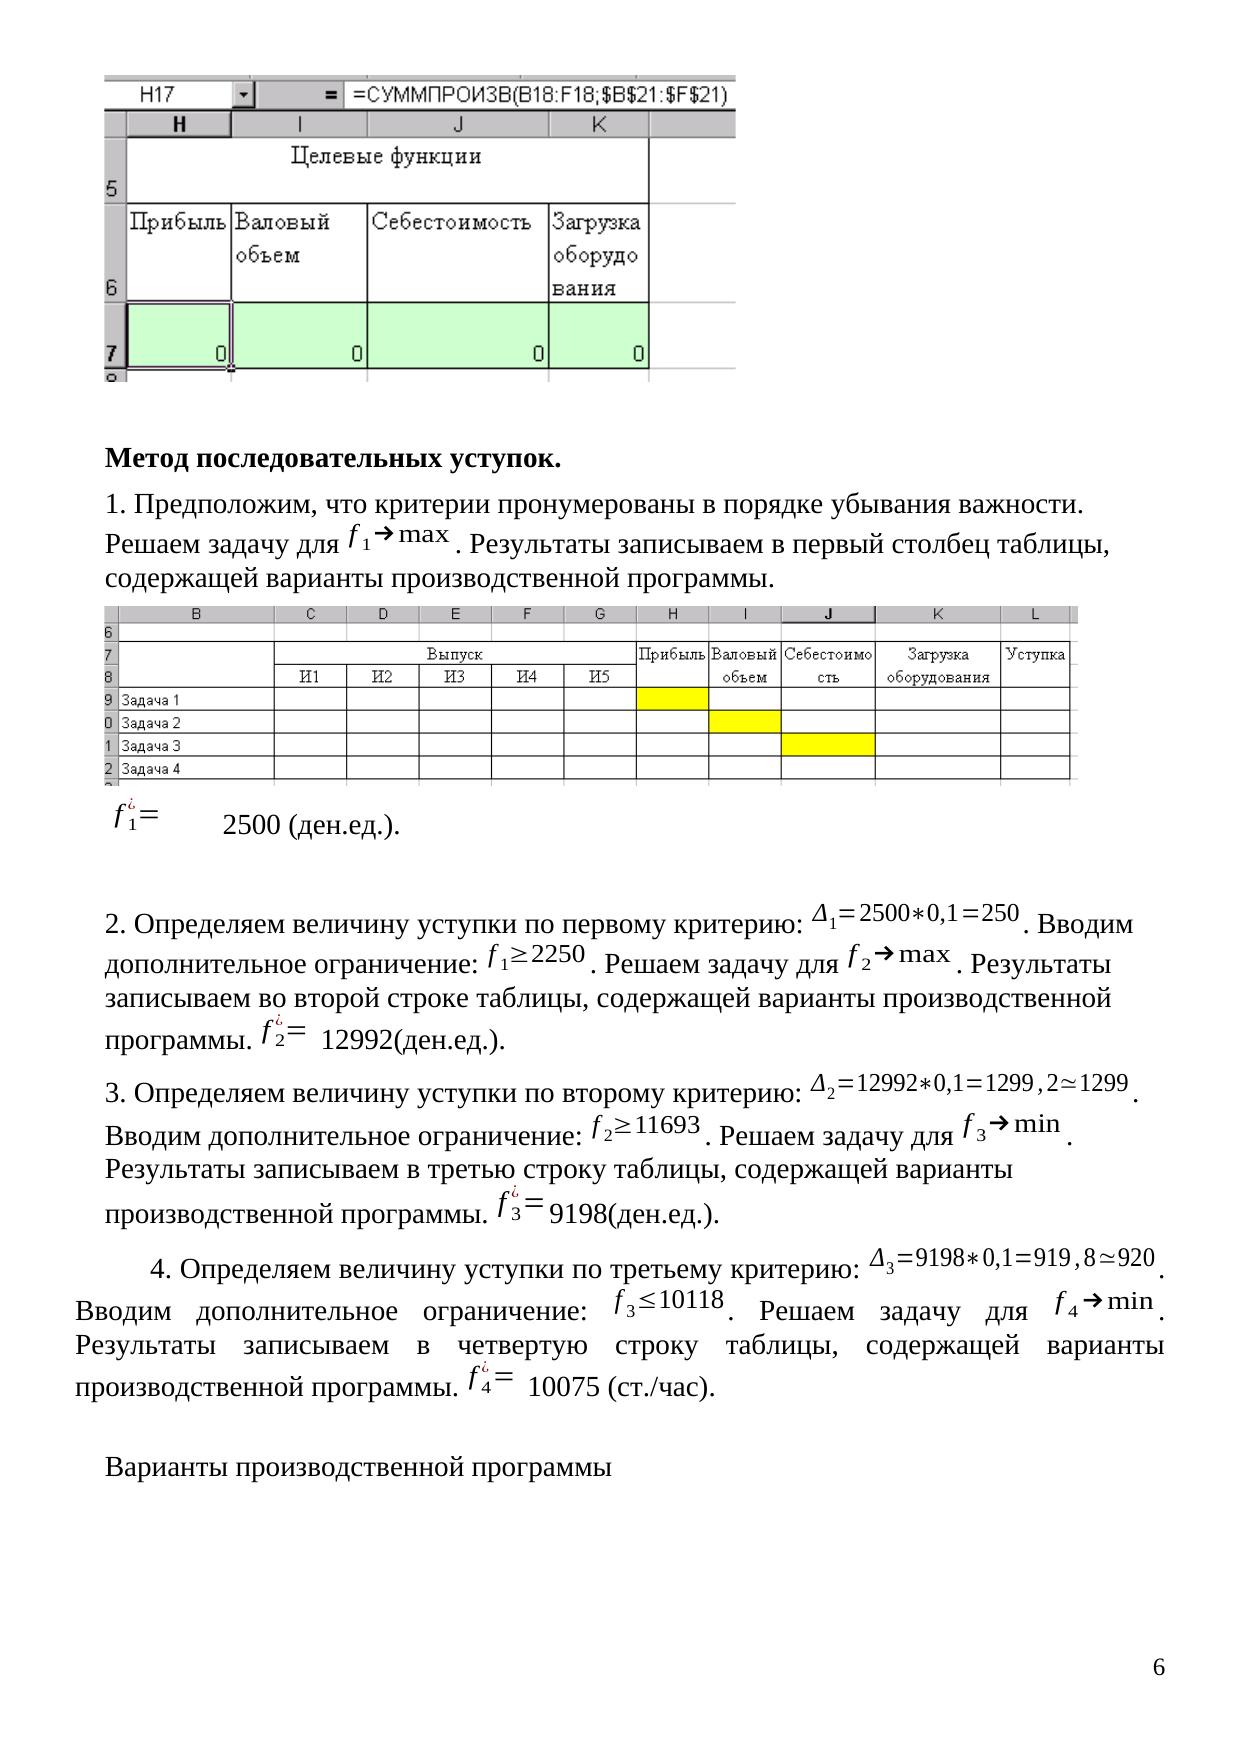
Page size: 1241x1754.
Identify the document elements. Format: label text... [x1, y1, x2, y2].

text 3. Определяем величину уступки по второму критерию: . Вводим дополнительное ограничение: . Решаем задачу для . Результаты записываем в третью строку таблицы, содержащей варианты производственной программы. 9198(ден.ед.). [104, 1068, 1165, 1230]
picture [104, 606, 1078, 786]
text 2500 (ден.ед.). [112, 798, 1165, 840]
picture [104, 75, 736, 382]
text 4. Определяем величину уступки по третьему критерию: . Вводим дополнительное ограничение: . Решаем задачу для . Результаты записываем в четвертую строку таблицы, содержащей варианты производственной программы. 10075 (ст./час). [75, 1243, 1165, 1403]
text 1. Предположим, что критерии пронумерованы в порядке убывания важности. Решаем задачу для . Результаты записываем в первый столбец таблицы, содержащей варианты производственной программы. [104, 486, 1165, 593]
text Варианты производственной программы [104, 1449, 1165, 1482]
text 2. Определяем величину уступки по первому критерию: . Вводим дополнительное ограничение: . Решаем задачу для . Результаты записываем во второй строке таблицы, содержащей варианты производственной программы. 12992(ден.ед.). [104, 899, 1165, 1056]
text Метод последовательных уступок. [104, 440, 1165, 473]
